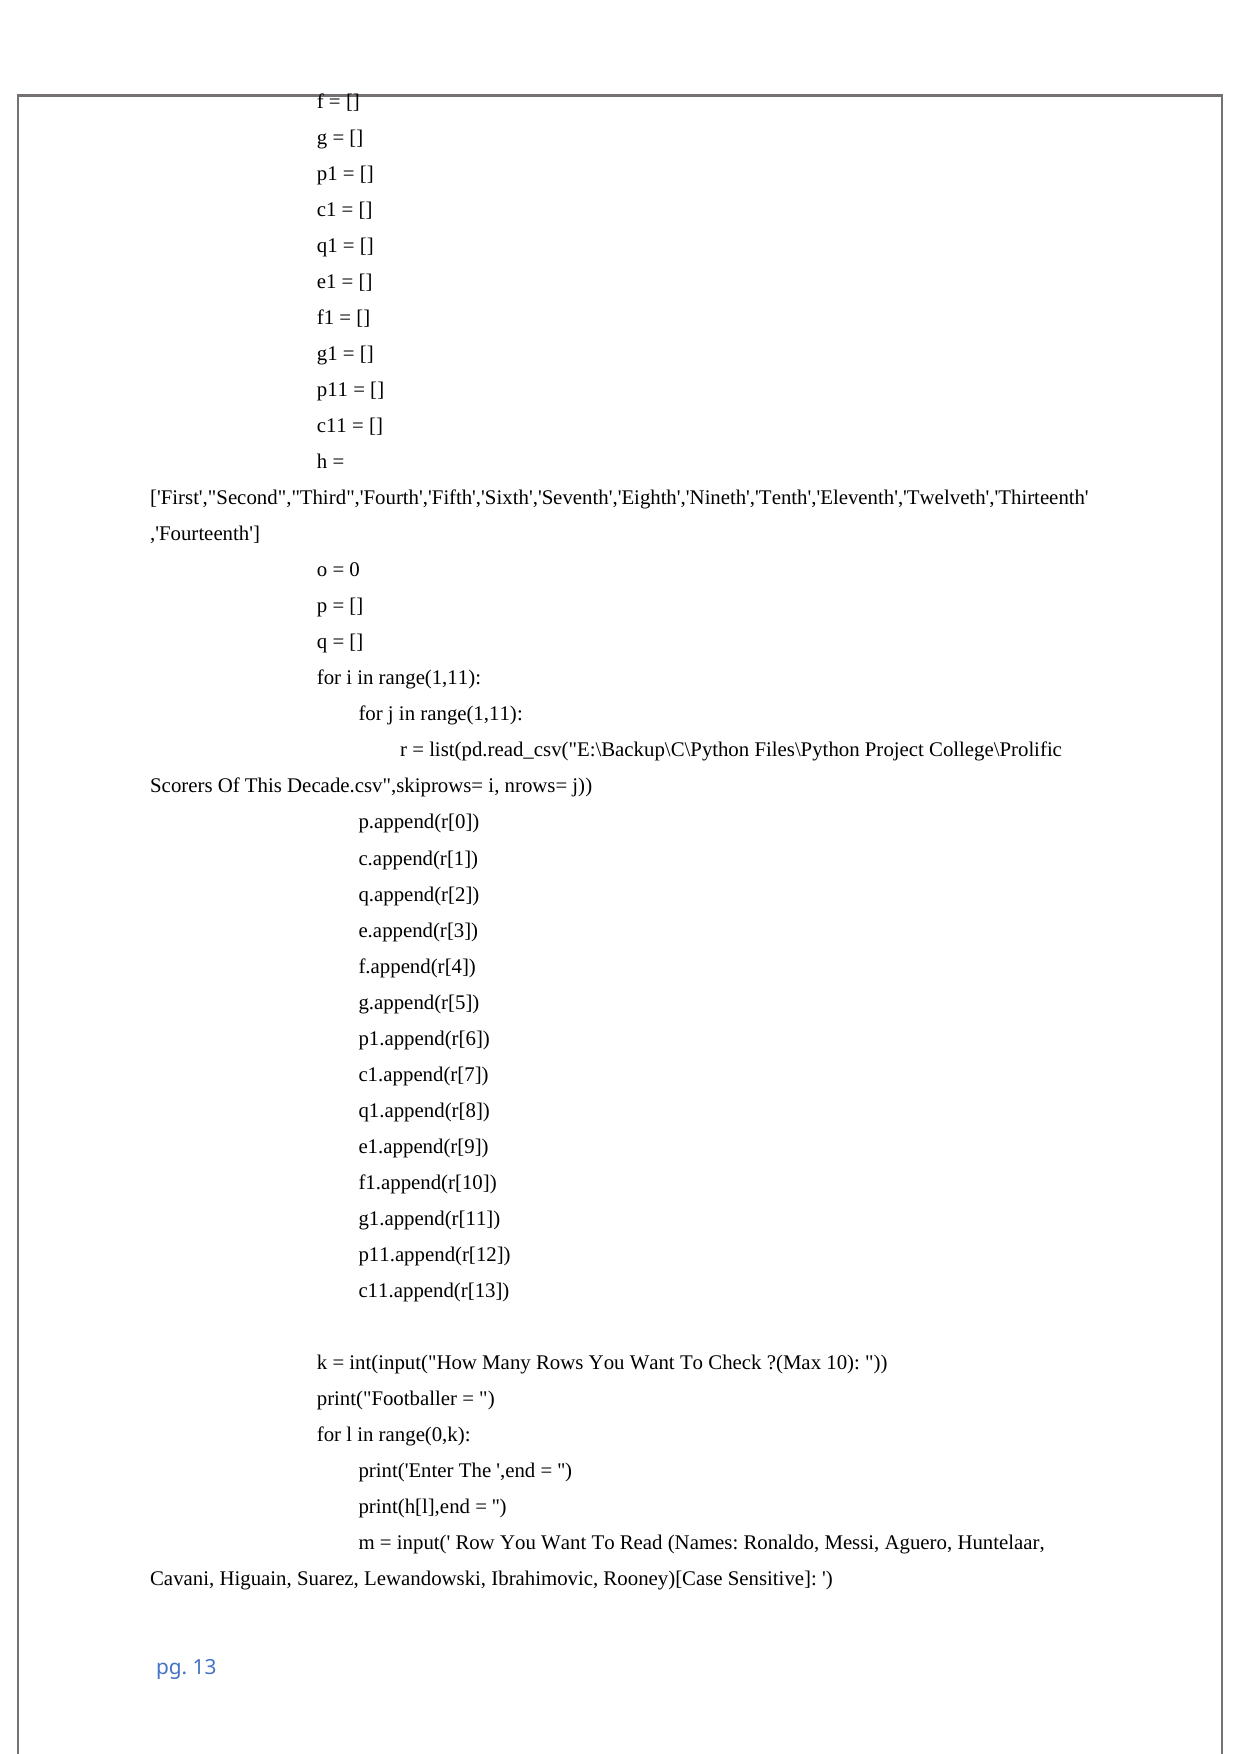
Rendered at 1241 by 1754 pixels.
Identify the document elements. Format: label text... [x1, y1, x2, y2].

text g1.append(r[11]) [150, 1206, 1090, 1230]
text p11 = [] [150, 377, 1090, 401]
text print('Enter The ',end = '') [150, 1458, 1090, 1482]
text f1 = [] [150, 305, 1090, 329]
text for l in range(0,k): [150, 1422, 1090, 1446]
text k = int(input("How Many Rows You Want To Check ?(Max 10): ")) [150, 1350, 1090, 1374]
text h = ['First',"Second","Third",'Fourth','Fifth','Sixth','Seventh','Eighth','Nineth','Tenth','Eleventh','Twelveth','Thirteenth','Fourteenth'] [150, 449, 1090, 545]
text c1 = [] [150, 197, 1090, 221]
text e1 = [] [150, 269, 1090, 293]
text c1.append(r[7]) [150, 1062, 1090, 1086]
text f1.append(r[10]) [150, 1170, 1090, 1194]
text f.append(r[4]) [150, 954, 1090, 978]
text c11.append(r[13]) [150, 1278, 1090, 1302]
text c11 = [] [150, 413, 1090, 437]
text o = 0 [150, 557, 1090, 581]
text m = input(' Row You Want To Read (Names: Ronaldo, Messi, Aguero, Huntelaar, Cavani, Higuain, Suarez, Lewandowski, Ibrahimovic, Rooney)[Case Sensitive]: ') [150, 1530, 1090, 1590]
text r = list(pd.read_csv("E:\Backup\C\Python Files\Python Project College\Prolific Scorers Of This Decade.csv",skiprows= i, nrows= j)) [150, 737, 1090, 797]
text g1 = [] [150, 341, 1090, 365]
text p11.append(r[12]) [150, 1242, 1090, 1266]
text e1.append(r[9]) [150, 1134, 1090, 1158]
text c.append(r[1]) [150, 846, 1090, 869]
text print("Footballer = ") [150, 1386, 1090, 1410]
text q = [] [150, 629, 1090, 653]
text for i in range(1,11): [150, 665, 1090, 689]
text p = [] [150, 593, 1090, 617]
text p.append(r[0]) [150, 809, 1090, 833]
text g = [] [150, 125, 1090, 149]
text q.append(r[2]) [150, 882, 1090, 906]
text q1.append(r[8]) [150, 1098, 1090, 1122]
text p1 = [] [150, 161, 1090, 185]
text q1 = [] [150, 233, 1090, 257]
text f = [] [150, 89, 1090, 113]
text print(h[l],end = '') [150, 1494, 1090, 1518]
text for j in range(1,11): [150, 701, 1090, 725]
text e.append(r[3]) [150, 918, 1090, 942]
text p1.append(r[6]) [150, 1026, 1090, 1050]
text g.append(r[5]) [150, 990, 1090, 1014]
